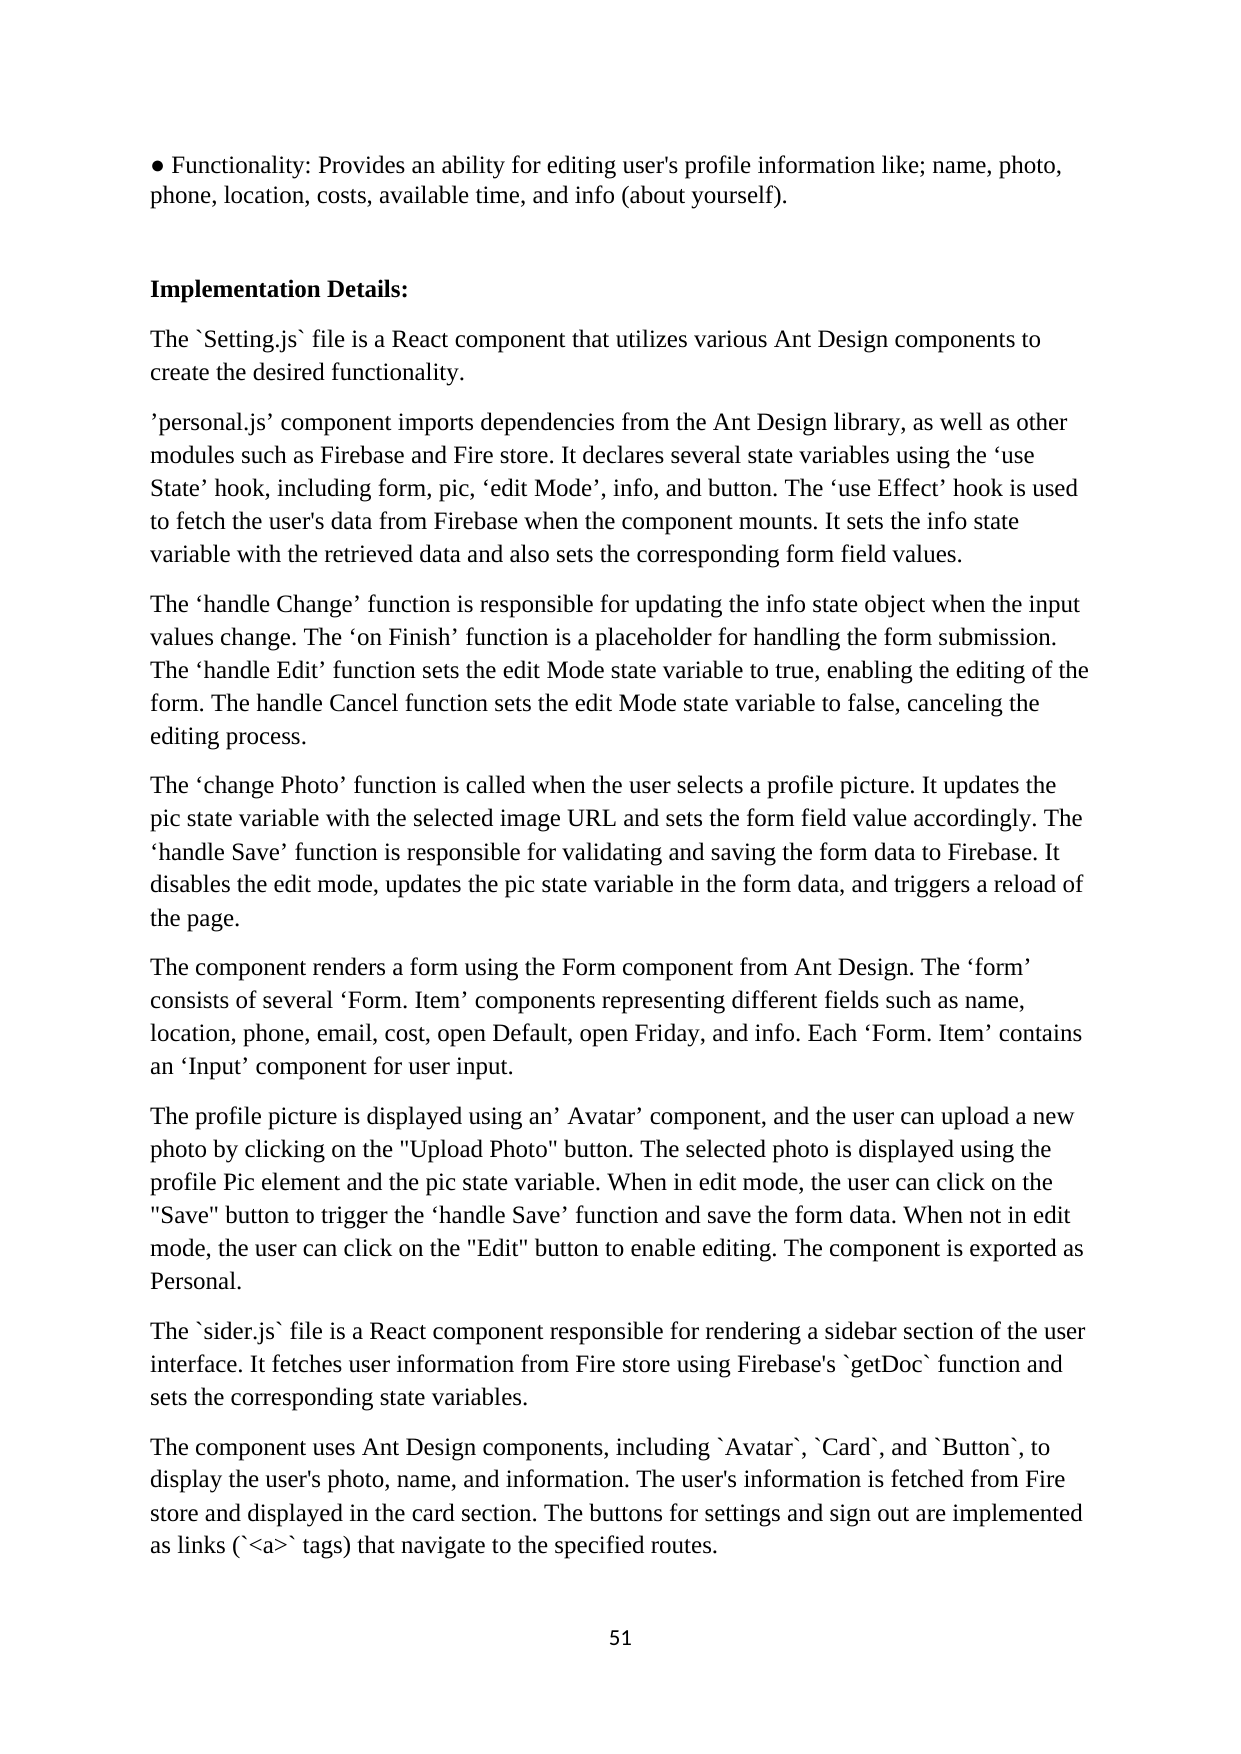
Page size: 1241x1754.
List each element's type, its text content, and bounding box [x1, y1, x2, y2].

text The `Setting.js` file is a React component that utilizes various Ant Design components to create the desired functionality. [150, 324, 1090, 386]
text The component uses Ant Design components, including `Avatar`, `Card`, and `Button`, to display the user's photo, name, and information. The user's information is fetched from Fire store and displayed in the card section. The buttons for settings and sign out are implemented as links (`<a>` tags) that navigate to the specified routes. [150, 1432, 1090, 1559]
text The ‘handle Change’ function is responsible for updating the info state object when the input values change. The ‘on Finish’ function is a placeholder for handling the form submission. The ‘handle Edit’ function sets the edit Mode state variable to true, enabling the editing of the form. The handle Cancel function sets the edit Mode state variable to false, canceling the editing process. [150, 589, 1090, 749]
text ● Functionality: Provides an ability for editing user's profile information like; name, photo, phone, location, costs, available time, and info (about yourself). [150, 150, 1090, 209]
text Implementation Details: [150, 274, 1090, 303]
text The ‘change Photo’ function is called when the user selects a profile picture. It updates the pic state variable with the selected image URL and sets the form field value accordingly. The ‘handle Save’ function is responsible for validating and saving the form data to Firebase. It disables the edit mode, updates the pic state variable in the form data, and triggers a reload of the page. [150, 771, 1090, 931]
text The profile picture is displayed using an’ Avatar’ component, and the user can upload a new photo by clicking on the "Upload Photo" button. The selected photo is displayed using the profile Pic element and the pic state variable. When in edit mode, the user can click on the "Save" button to trigger the ‘handle Save’ function and save the form data. When not in edit mode, the user can click on the "Edit" button to enable editing. The component is exported as Personal. [150, 1101, 1090, 1295]
text ’personal.js’ component imports dependencies from the Ant Design library, as well as other modules such as Firebase and Fire store. It declares several state variables using the ‘use State’ hook, including form, pic, ‘edit Mode’, info, and button. The ‘use Effect’ hook is used to fetch the user's data from Firebase when the component mounts. It sets the info state variable with the retrieved data and also sets the corresponding form field values. [150, 407, 1090, 568]
text The `sider.js` file is a React component responsible for rendering a sidebar section of the user interface. It fetches user information from Fire store using Firebase's `getDoc` function and sets the corresponding state variables. [150, 1316, 1090, 1411]
text The component renders a form using the Form component from Ant Design. The ‘form’ consists of several ‘Form. Item’ components representing different fields such as name, location, phone, email, cost, open Default, open Friday, and info. Each ‘Form. Item’ contains an ‘Input’ component for user input. [150, 952, 1090, 1080]
